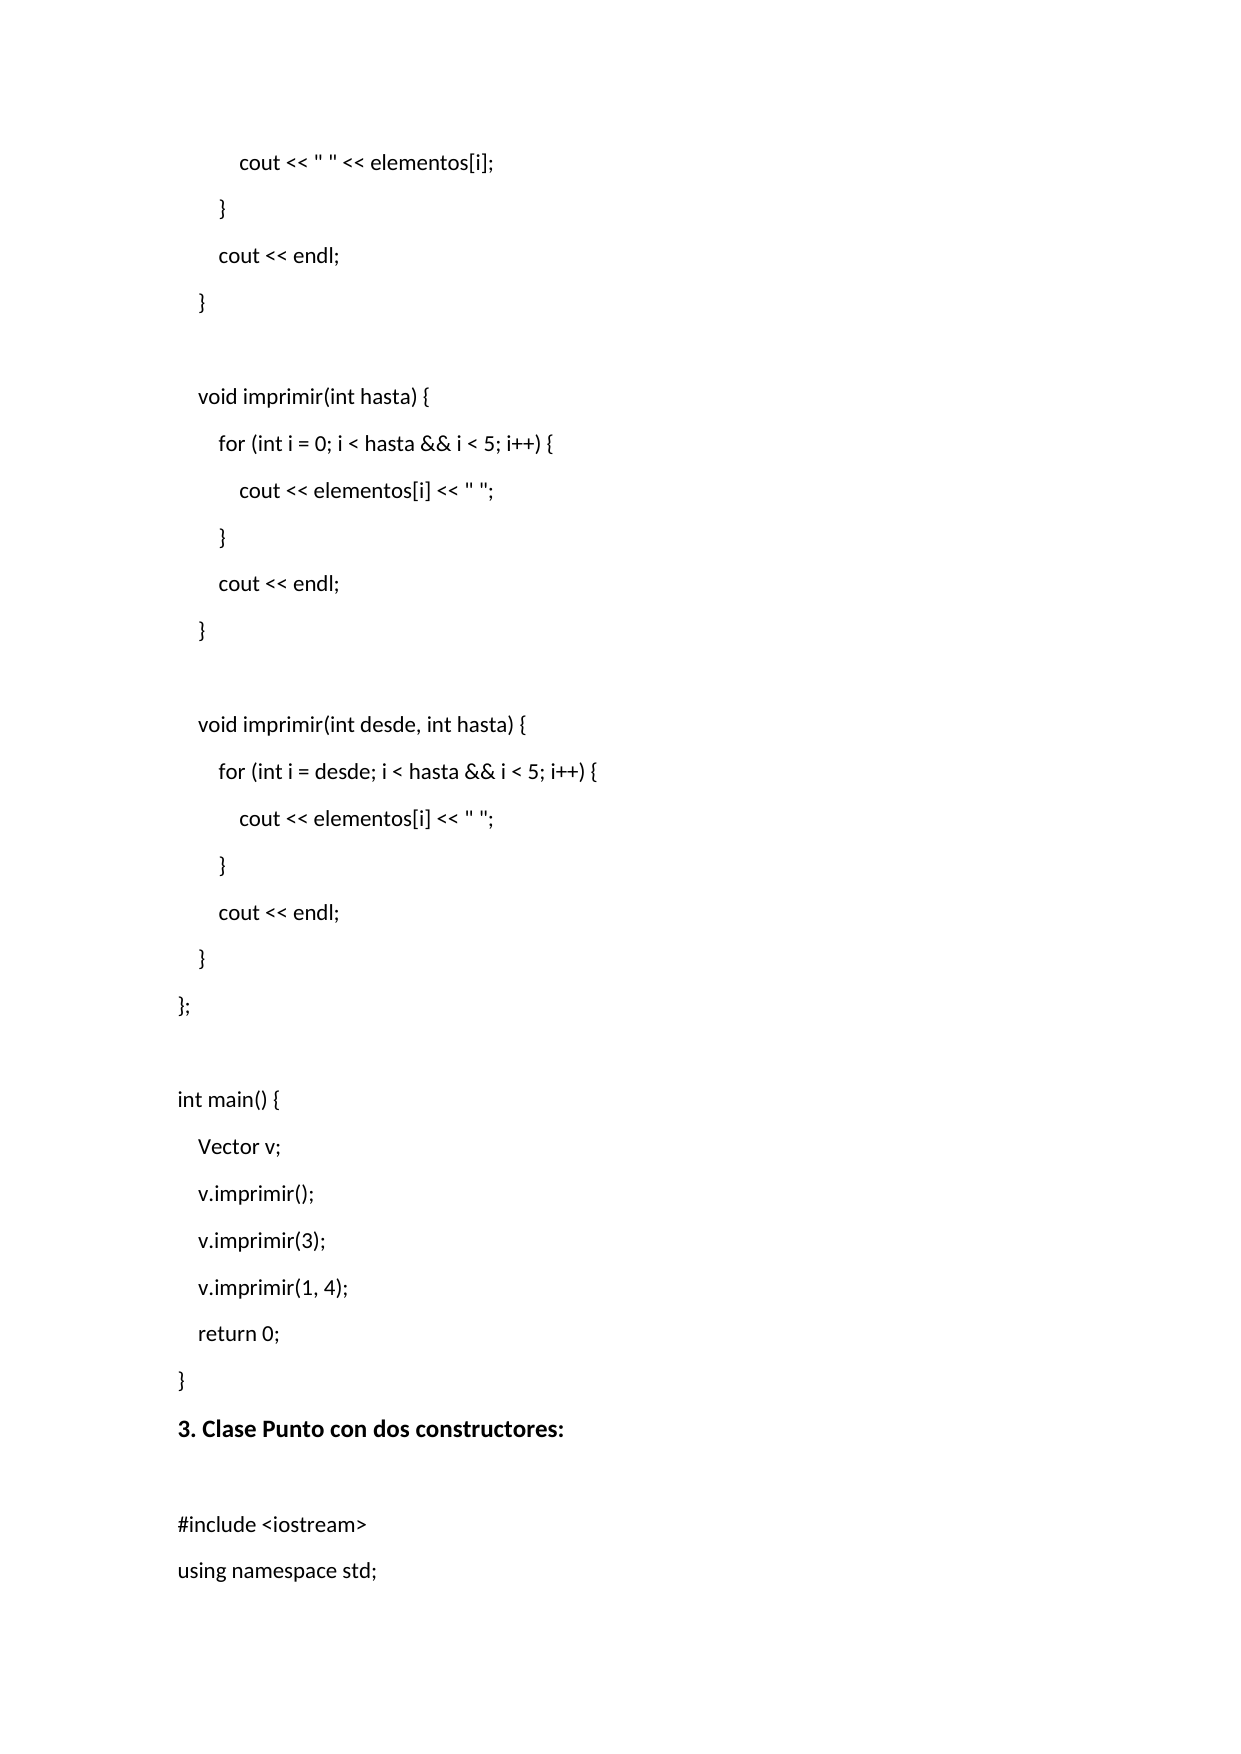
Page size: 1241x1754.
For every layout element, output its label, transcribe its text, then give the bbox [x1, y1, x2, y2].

text Vector v; [177, 1132, 1063, 1160]
text cout << elementos[i] << " "; [177, 804, 1063, 832]
text cout << endl; [177, 898, 1063, 926]
text #include <iostream> [177, 1510, 1063, 1538]
text for (int i = desde; i < hasta && i < 5; i++) { [177, 757, 1063, 785]
text cout << endl; [177, 569, 1063, 597]
text void imprimir(int hasta) { [177, 382, 1063, 410]
text } [177, 1366, 1063, 1394]
text for (int i = 0; i < hasta && i < 5; i++) { [177, 429, 1063, 457]
text v.imprimir(); [177, 1179, 1063, 1207]
text v.imprimir(1, 4); [177, 1273, 1063, 1301]
text }; [177, 991, 1063, 1019]
text } [177, 616, 1063, 644]
text cout << endl; [177, 241, 1063, 269]
text cout << " " << elementos[i]; [177, 148, 1063, 176]
text } [177, 194, 1063, 222]
text } [177, 288, 1063, 316]
text void imprimir(int desde, int hasta) { [177, 710, 1063, 738]
text v.imprimir(3); [177, 1226, 1063, 1254]
text } [177, 523, 1063, 551]
text cout << elementos[i] << " "; [177, 476, 1063, 504]
text } [177, 944, 1063, 972]
text return 0; [177, 1319, 1063, 1347]
text } [177, 851, 1063, 879]
text using namespace std; [177, 1557, 1063, 1584]
text int main() { [177, 1085, 1063, 1113]
text 3. Clase Punto con dos constructores: [177, 1413, 1063, 1444]
